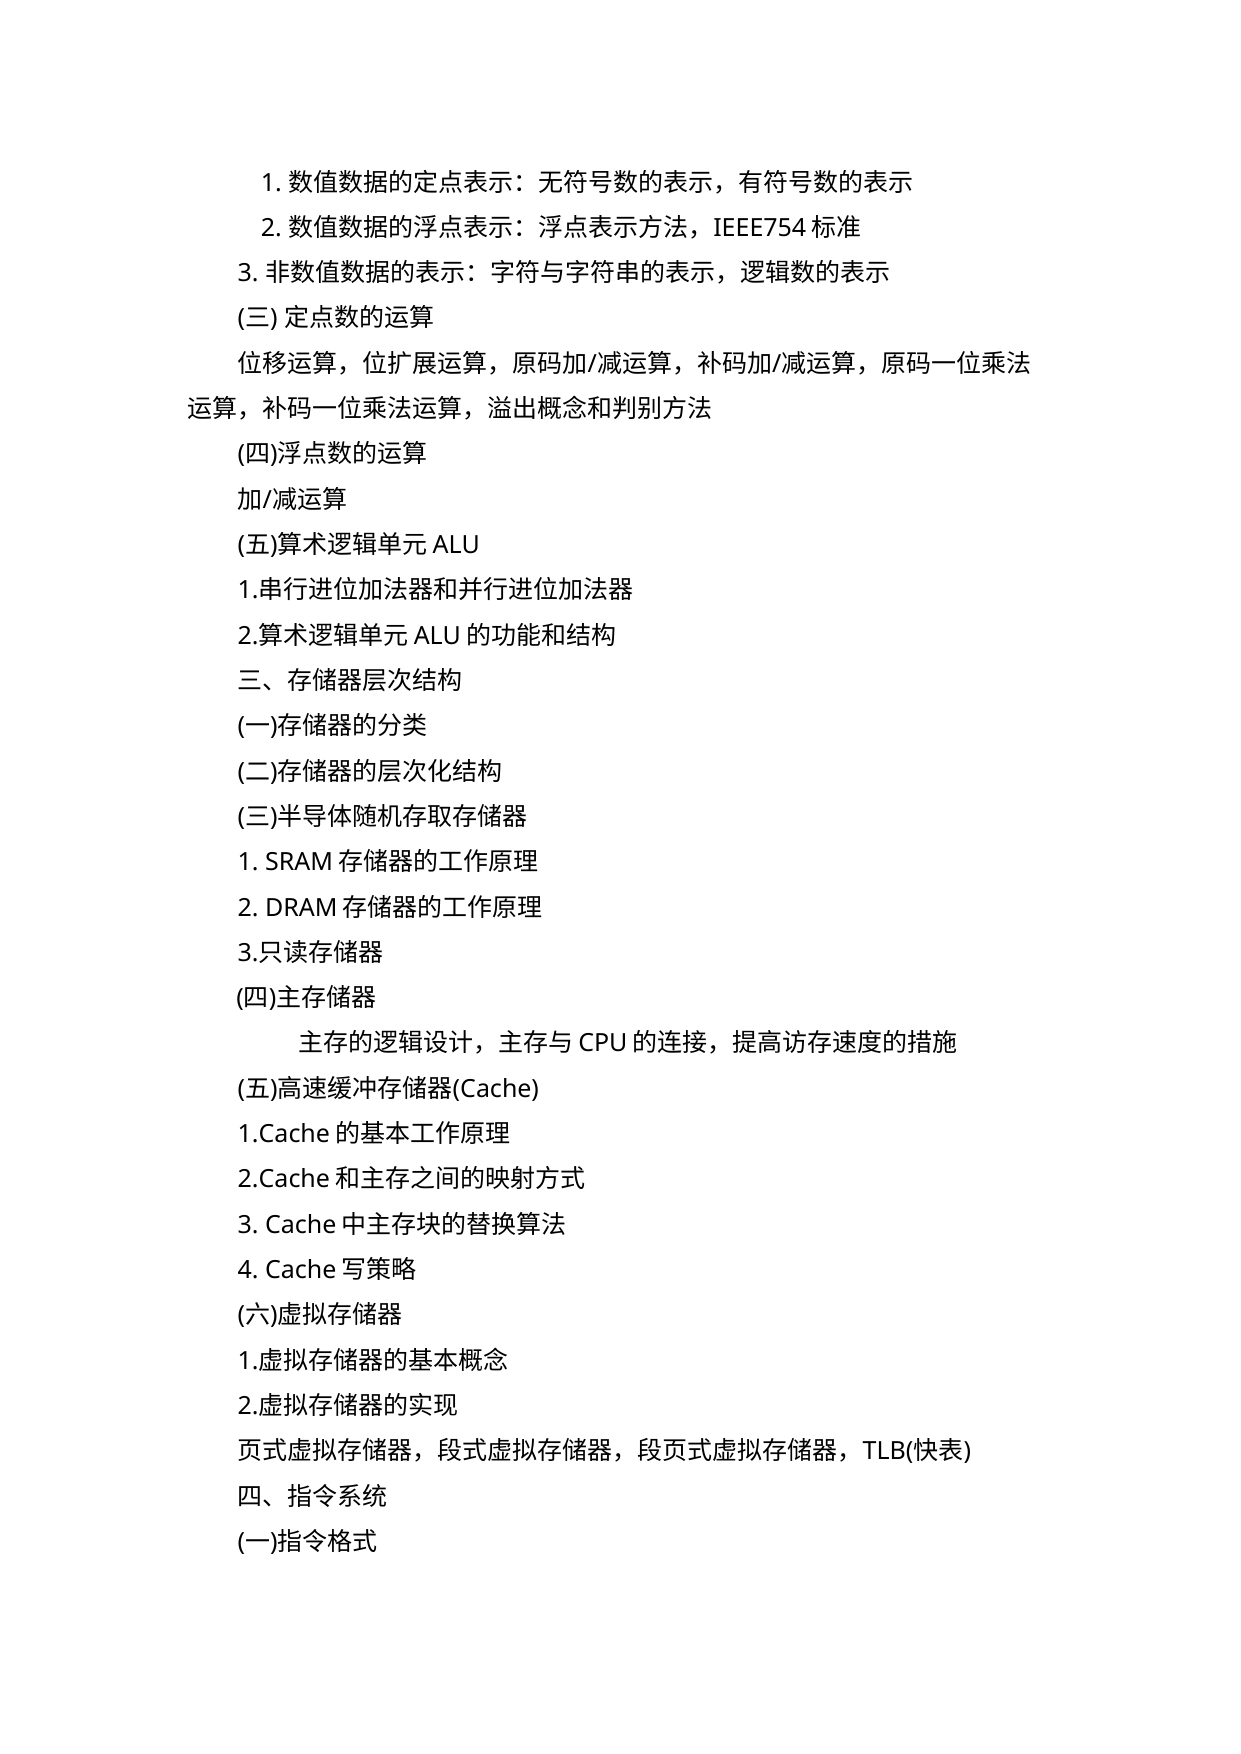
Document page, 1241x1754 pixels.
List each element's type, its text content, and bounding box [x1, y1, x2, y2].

text 3. 非数值数据的表示：字符与字符串的表示，逻辑数的表示 [187, 253, 1053, 289]
text 主存的逻辑设计，主存与CPU的连接，提高访存速度的措施 [187, 1023, 1053, 1059]
text 四、指令系统 [187, 1476, 1053, 1512]
text 2. DRAM存储器的工作原理 [187, 887, 1053, 923]
text (三)半导体随机存取存储器 [187, 796, 1053, 833]
text 1. 数值数据的定点表示：无符号数的表示，有符号数的表示 [187, 162, 1053, 198]
text 1.虚拟存储器的基本概念 [187, 1340, 1053, 1376]
text 1.串行进位加法器和并行进位加法器 [187, 570, 1053, 606]
text 加/减运算 [187, 479, 1053, 515]
text (三) 定点数的运算 [187, 298, 1053, 334]
text 位移运算，位扩展运算，原码加/减运算，补码加/减运算，原码一位乘法运算，补码一位乘法运算，溢出概念和判别方法 [187, 343, 1053, 425]
text 1. SRAM存储器的工作原理 [187, 842, 1053, 878]
text 三、存储器层次结构 [187, 660, 1053, 697]
text 3. Cache中主存块的替换算法 [187, 1204, 1053, 1240]
text (五)高速缓冲存储器(Cache) [187, 1068, 1053, 1104]
text 2.虚拟存储器的实现 [187, 1385, 1053, 1422]
text 4. Cache写策略 [187, 1249, 1053, 1286]
text (一)存储器的分类 [187, 706, 1053, 742]
text 3.只读存储器 [187, 932, 1053, 968]
text (六)虚拟存储器 [187, 1295, 1053, 1331]
text (四)浮点数的运算 [187, 434, 1053, 470]
text 1.Cache的基本工作原理 [187, 1113, 1053, 1150]
text (二)存储器的层次化结构 [187, 751, 1053, 787]
text (五)算术逻辑单元ALU [187, 524, 1053, 561]
text 2.算术逻辑单元ALU的功能和结构 [187, 615, 1053, 651]
text (四)主存储器 [187, 978, 1053, 1014]
text 页式虚拟存储器，段式虚拟存储器，段页式虚拟存储器，TLB(快表) [187, 1431, 1053, 1467]
text (一)指令格式 [187, 1521, 1053, 1558]
text 2. 数值数据的浮点表示：浮点表示方法，IEEE754标准 [187, 207, 1053, 243]
text 2.Cache和主存之间的映射方式 [187, 1159, 1053, 1195]
